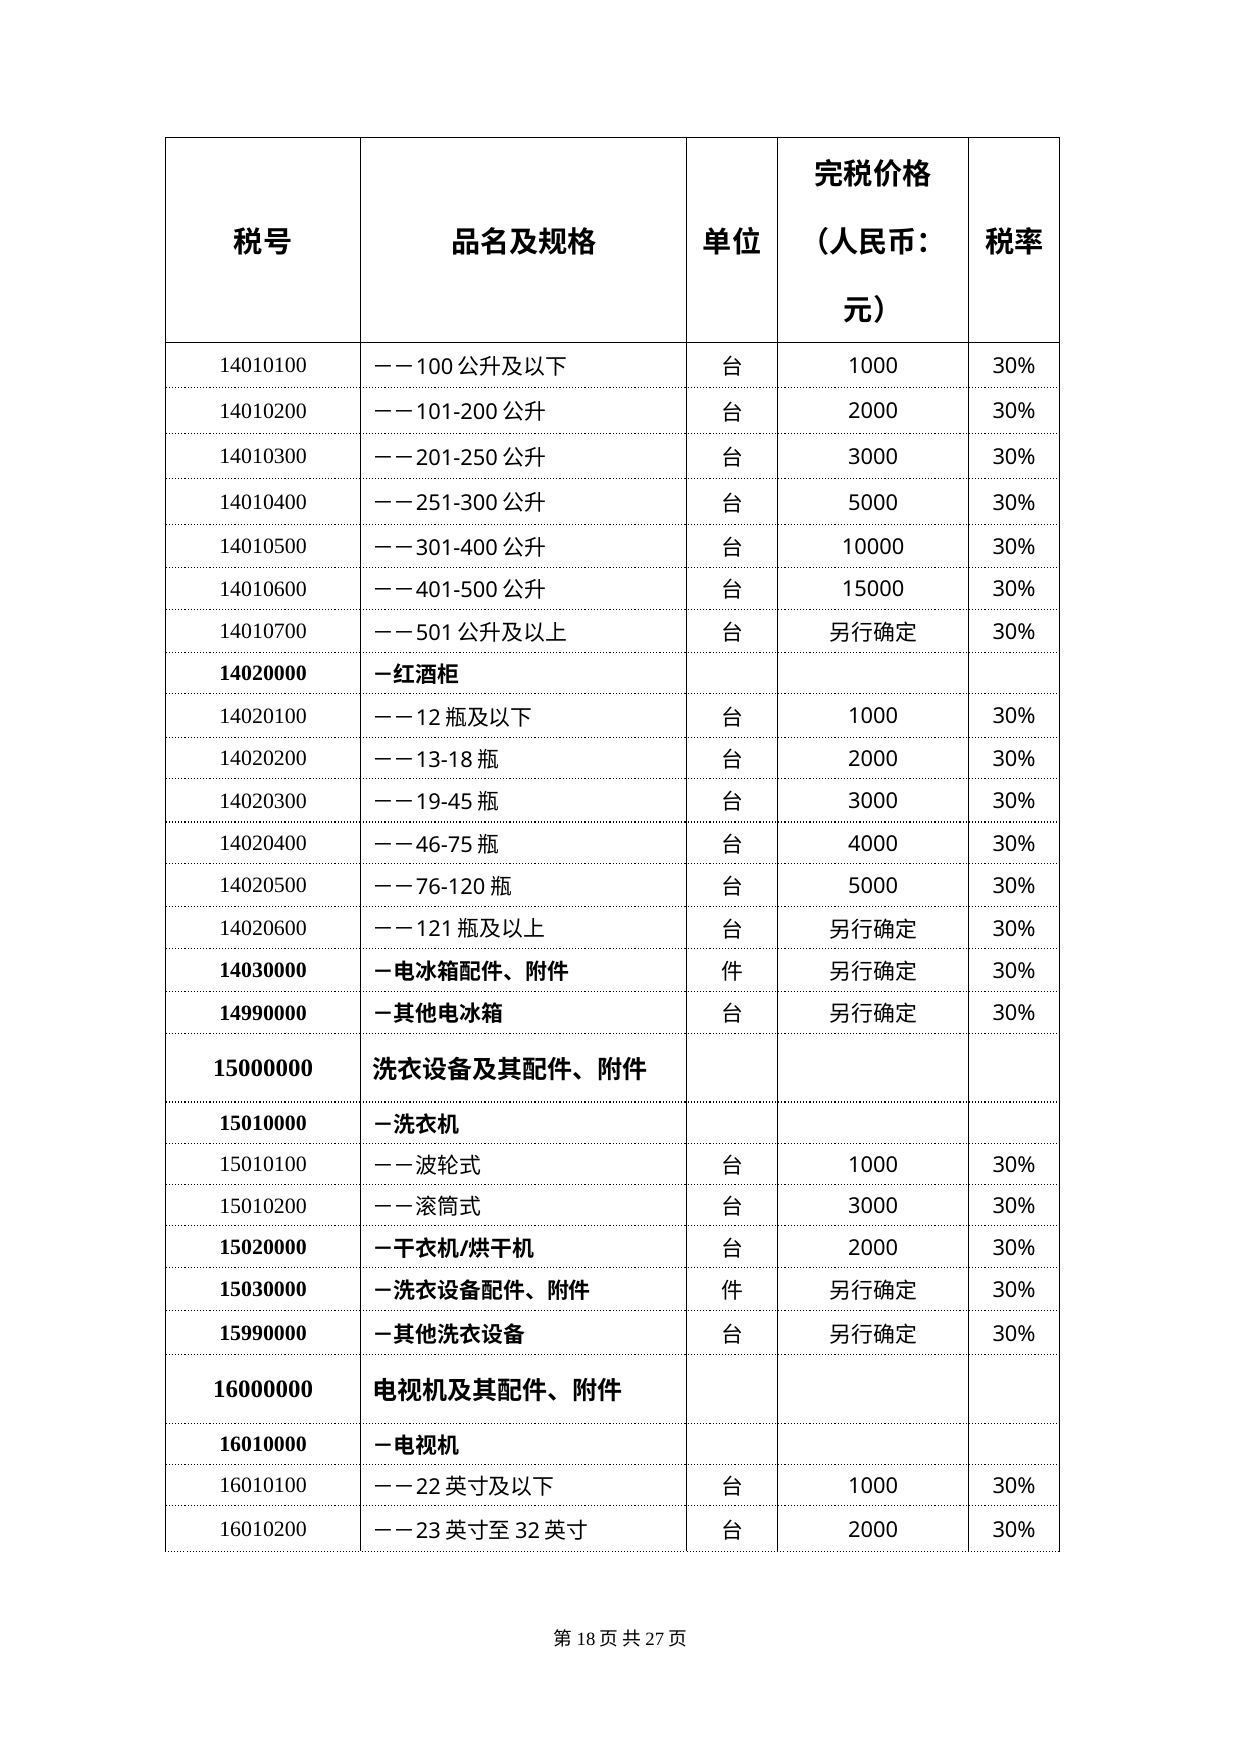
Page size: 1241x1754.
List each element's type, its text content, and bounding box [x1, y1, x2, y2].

table_cell 5000 [778, 478, 968, 524]
table_cell 14990000 [166, 991, 360, 1032]
table_cell 2000 [778, 1225, 968, 1267]
table_cell [687, 1033, 777, 1101]
table_cell 14010100 [166, 343, 360, 387]
table_cell 14020300 [166, 778, 360, 821]
table_cell 另行确定 [778, 906, 968, 948]
table_cell 1000 [778, 1464, 968, 1505]
table_cell 14020400 [166, 821, 360, 863]
table_cell 台 [687, 778, 777, 821]
table_cell 15030000 [166, 1267, 360, 1310]
table_cell 15010100 [166, 1143, 360, 1184]
table_cell 30% [969, 1464, 1059, 1505]
table_cell 件 [687, 948, 777, 991]
table_cell [778, 1033, 968, 1101]
table_cell －－46-75瓶 [361, 821, 686, 863]
table_cell 15010200 [166, 1184, 360, 1225]
table_cell 台 [687, 478, 777, 524]
table_cell 1000 [778, 1143, 968, 1184]
table_cell 14010600 [166, 567, 360, 608]
table_cell 2000 [778, 1505, 968, 1551]
table_cell 1000 [778, 693, 968, 737]
table_cell 30% [969, 906, 1059, 948]
table_cell 台 [687, 821, 777, 863]
table_cell －洗衣设备配件、附件 [361, 1267, 686, 1310]
table_cell 30% [969, 343, 1059, 387]
table_cell 15990000 [166, 1310, 360, 1354]
table_cell 14010500 [166, 524, 360, 567]
table_cell －－101-200公升 [361, 387, 686, 433]
table_header 完税价格 （人民币：元） [778, 138, 968, 342]
table_cell 另行确定 [778, 991, 968, 1032]
table_cell －－滚筒式 [361, 1184, 686, 1225]
table_cell －－19-45瓶 [361, 778, 686, 821]
table_cell [969, 1423, 1059, 1464]
table_cell 1000 [778, 343, 968, 387]
table_cell 台 [687, 1464, 777, 1505]
table_cell [969, 1033, 1059, 1101]
table_cell [778, 1354, 968, 1423]
table_cell 30% [969, 1143, 1059, 1184]
table_cell －洗衣机 [361, 1101, 686, 1143]
table_cell 30% [969, 1310, 1059, 1354]
table_cell 15020000 [166, 1225, 360, 1267]
table_cell 30% [969, 567, 1059, 608]
table_header 单位 [687, 138, 777, 342]
table_cell 台 [687, 1184, 777, 1225]
table_cell 台 [687, 863, 777, 906]
table_cell －－100公升及以下 [361, 343, 686, 387]
table_cell 30% [969, 778, 1059, 821]
table_cell 台 [687, 433, 777, 478]
table_cell 另行确定 [778, 1310, 968, 1354]
table_cell 台 [687, 609, 777, 652]
table_cell －其他洗衣设备 [361, 1310, 686, 1354]
table_cell 台 [687, 343, 777, 387]
table_cell 14010200 [166, 387, 360, 433]
table_cell 15010000 [166, 1101, 360, 1143]
table_cell 30% [969, 991, 1059, 1032]
table_cell 14020500 [166, 863, 360, 906]
table_cell 16010100 [166, 1464, 360, 1505]
table_cell [778, 1101, 968, 1143]
table_cell －－13-18瓶 [361, 737, 686, 778]
table_cell 洗衣设备及其配件、附件 [361, 1033, 686, 1101]
table_cell 16010200 [166, 1505, 360, 1551]
table_cell [687, 652, 777, 693]
table_cell 30% [969, 863, 1059, 906]
table_cell 10000 [778, 524, 968, 567]
table_cell 14030000 [166, 948, 360, 991]
table_cell －－501公升及以上 [361, 609, 686, 652]
table_cell 台 [687, 1143, 777, 1184]
table_cell 14010300 [166, 433, 360, 478]
table_cell －电冰箱配件、附件 [361, 948, 686, 991]
table_cell 30% [969, 1184, 1059, 1225]
table_cell [969, 1354, 1059, 1423]
table_cell 30% [969, 821, 1059, 863]
table_cell 台 [687, 1505, 777, 1551]
table_cell 台 [687, 387, 777, 433]
table_cell －－12瓶及以下 [361, 693, 686, 737]
table_cell [778, 1423, 968, 1464]
table_cell 14020100 [166, 693, 360, 737]
table_cell 30% [969, 737, 1059, 778]
table_cell 14010400 [166, 478, 360, 524]
table_cell 14020000 [166, 652, 360, 693]
table_cell 台 [687, 737, 777, 778]
table_cell 14010700 [166, 609, 360, 652]
table_cell 30% [969, 1505, 1059, 1551]
table_cell 2000 [778, 737, 968, 778]
table_cell 15000000 [166, 1033, 360, 1101]
table_cell 台 [687, 693, 777, 737]
table_cell 台 [687, 906, 777, 948]
table_cell [778, 652, 968, 693]
table_cell －电视机 [361, 1423, 686, 1464]
table_cell 30% [969, 948, 1059, 991]
table_cell 3000 [778, 778, 968, 821]
table_cell [687, 1423, 777, 1464]
table_cell －－401-500公升 [361, 567, 686, 608]
table_cell 15000 [778, 567, 968, 608]
table_cell 16010000 [166, 1423, 360, 1464]
table_cell －－76-120瓶 [361, 863, 686, 906]
table_cell 件 [687, 1267, 777, 1310]
table_header 税号 [166, 138, 360, 342]
table_cell 30% [969, 387, 1059, 433]
table_cell [969, 1101, 1059, 1143]
table_cell 台 [687, 567, 777, 608]
table_cell 电视机及其配件、附件 [361, 1354, 686, 1423]
table_cell －－121瓶及以上 [361, 906, 686, 948]
table_cell －－23英寸至32英寸 [361, 1505, 686, 1551]
table_cell 3000 [778, 433, 968, 478]
table_cell [687, 1354, 777, 1423]
table_cell －－波轮式 [361, 1143, 686, 1184]
table_cell －－251-300公升 [361, 478, 686, 524]
table_cell 2000 [778, 387, 968, 433]
table_cell 30% [969, 693, 1059, 737]
table_header 品名及规格 [361, 138, 686, 342]
table_cell 台 [687, 1225, 777, 1267]
table_cell 30% [969, 433, 1059, 478]
table_cell 30% [969, 1267, 1059, 1310]
table_cell 3000 [778, 1184, 968, 1225]
table_cell 另行确定 [778, 1267, 968, 1310]
table_cell 14020200 [166, 737, 360, 778]
table_cell 台 [687, 991, 777, 1032]
table_cell －红酒柜 [361, 652, 686, 693]
table_cell －－201-250公升 [361, 433, 686, 478]
table_cell 30% [969, 524, 1059, 567]
table_cell －干衣机/烘干机 [361, 1225, 686, 1267]
table_cell [969, 652, 1059, 693]
table_cell 台 [687, 1310, 777, 1354]
table_cell －－22英寸及以下 [361, 1464, 686, 1505]
table_cell 30% [969, 609, 1059, 652]
table_cell －其他电冰箱 [361, 991, 686, 1032]
table_cell 30% [969, 478, 1059, 524]
table_cell 另行确定 [778, 948, 968, 991]
table_cell [687, 1101, 777, 1143]
table_cell 14020600 [166, 906, 360, 948]
table_cell 另行确定 [778, 609, 968, 652]
table_header 税率 [969, 138, 1059, 342]
table_cell －－301-400公升 [361, 524, 686, 567]
table_cell 5000 [778, 863, 968, 906]
table_cell 30% [969, 1225, 1059, 1267]
table_cell 16000000 [166, 1354, 360, 1423]
table_cell 台 [687, 524, 777, 567]
table_cell 4000 [778, 821, 968, 863]
